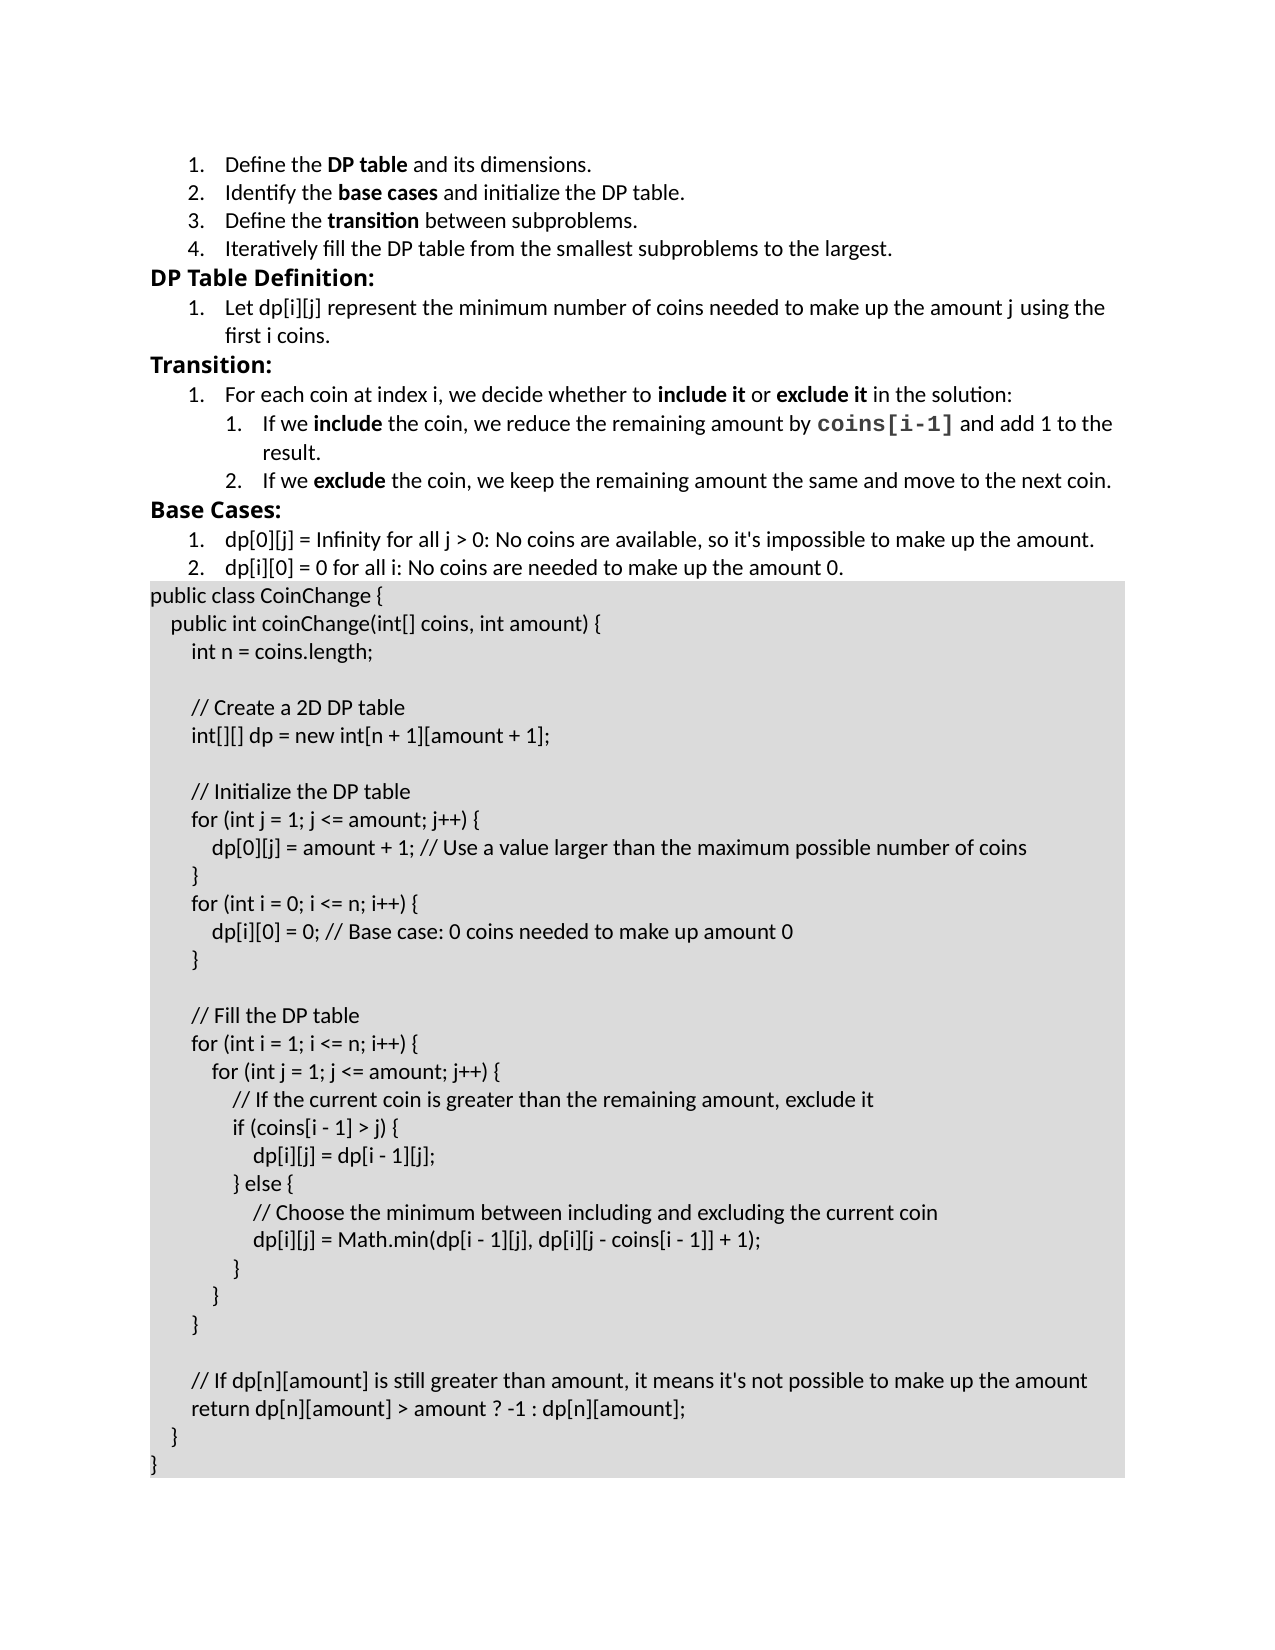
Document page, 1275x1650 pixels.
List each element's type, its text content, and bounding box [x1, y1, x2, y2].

list If we include the coin, we reduce the remaining amount by coins[i-1] and add 1 to the result. [225, 409, 1125, 466]
text } [150, 861, 1125, 889]
text return dp[n][amount] > amount ? -1 : dp[n][amount]; [150, 1394, 1125, 1422]
text } [150, 1422, 1125, 1450]
text // Initialize the DP table [150, 777, 1125, 805]
text for (int i = 1; i <= n; i++) { [150, 1029, 1125, 1057]
list Define the transition between subproblems. [187, 206, 1125, 234]
list Identify the base cases and initialize the DP table. [187, 178, 1125, 206]
text dp[i][j] = dp[i - 1][j]; [150, 1142, 1125, 1169]
text for (int j = 1; j <= amount; j++) { [150, 805, 1125, 833]
text for (int j = 1; j <= amount; j++) { [150, 1057, 1125, 1086]
list dp[0][j] = Infinity for all j > 0: No coins are available, so it's impossible to make up the amount. [187, 525, 1125, 553]
text // If dp[n][amount] is still greater than amount, it means it's not possible to make up the amount [150, 1366, 1125, 1394]
text // If the current coin is greater than the remaining amount, exclude it [150, 1086, 1125, 1113]
text // Fill the DP table [150, 1001, 1125, 1029]
list Let dp[i][j] represent the minimum number of coins needed to make up the amount j using the first i coins. [187, 293, 1125, 349]
text } else { [150, 1169, 1125, 1198]
text } [150, 945, 1125, 973]
text dp[0][j] = amount + 1; // Use a value larger than the maximum possible number of coins [150, 833, 1125, 861]
text // Choose the minimum between including and excluding the current coin [150, 1198, 1125, 1226]
text // Create a 2D DP table [150, 693, 1125, 721]
text if (coins[i - 1] > j) { [150, 1113, 1125, 1142]
text int[][] dp = new int[n + 1][amount + 1]; [150, 721, 1125, 749]
list dp[i][0] = 0 for all i: No coins are needed to make up the amount 0. [187, 553, 1125, 581]
text dp[i][j] = Math.min(dp[i - 1][j], dp[i][j - coins[i - 1]] + 1); [150, 1226, 1125, 1254]
text } [150, 1450, 1125, 1478]
list If we exclude the coin, we keep the remaining amount the same and move to the next coin. [225, 466, 1125, 494]
text public int coinChange(int[] coins, int amount) { [150, 609, 1125, 637]
text } [150, 1254, 1125, 1282]
list For each coin at index i, we decide whether to include it or exclude it in the solution: [187, 381, 1125, 409]
text for (int i = 0; i <= n; i++) { [150, 889, 1125, 917]
text } [150, 1310, 1125, 1338]
text int n = coins.length; [150, 637, 1125, 665]
list Iteratively fill the DP table from the smallest subproblems to the largest. [187, 234, 1125, 262]
text } [150, 1282, 1125, 1310]
text dp[i][0] = 0; // Base case: 0 coins needed to make up amount 0 [150, 917, 1125, 945]
text public class CoinChange { [150, 581, 1125, 609]
list Define the DP table and its dimensions. [187, 150, 1125, 178]
